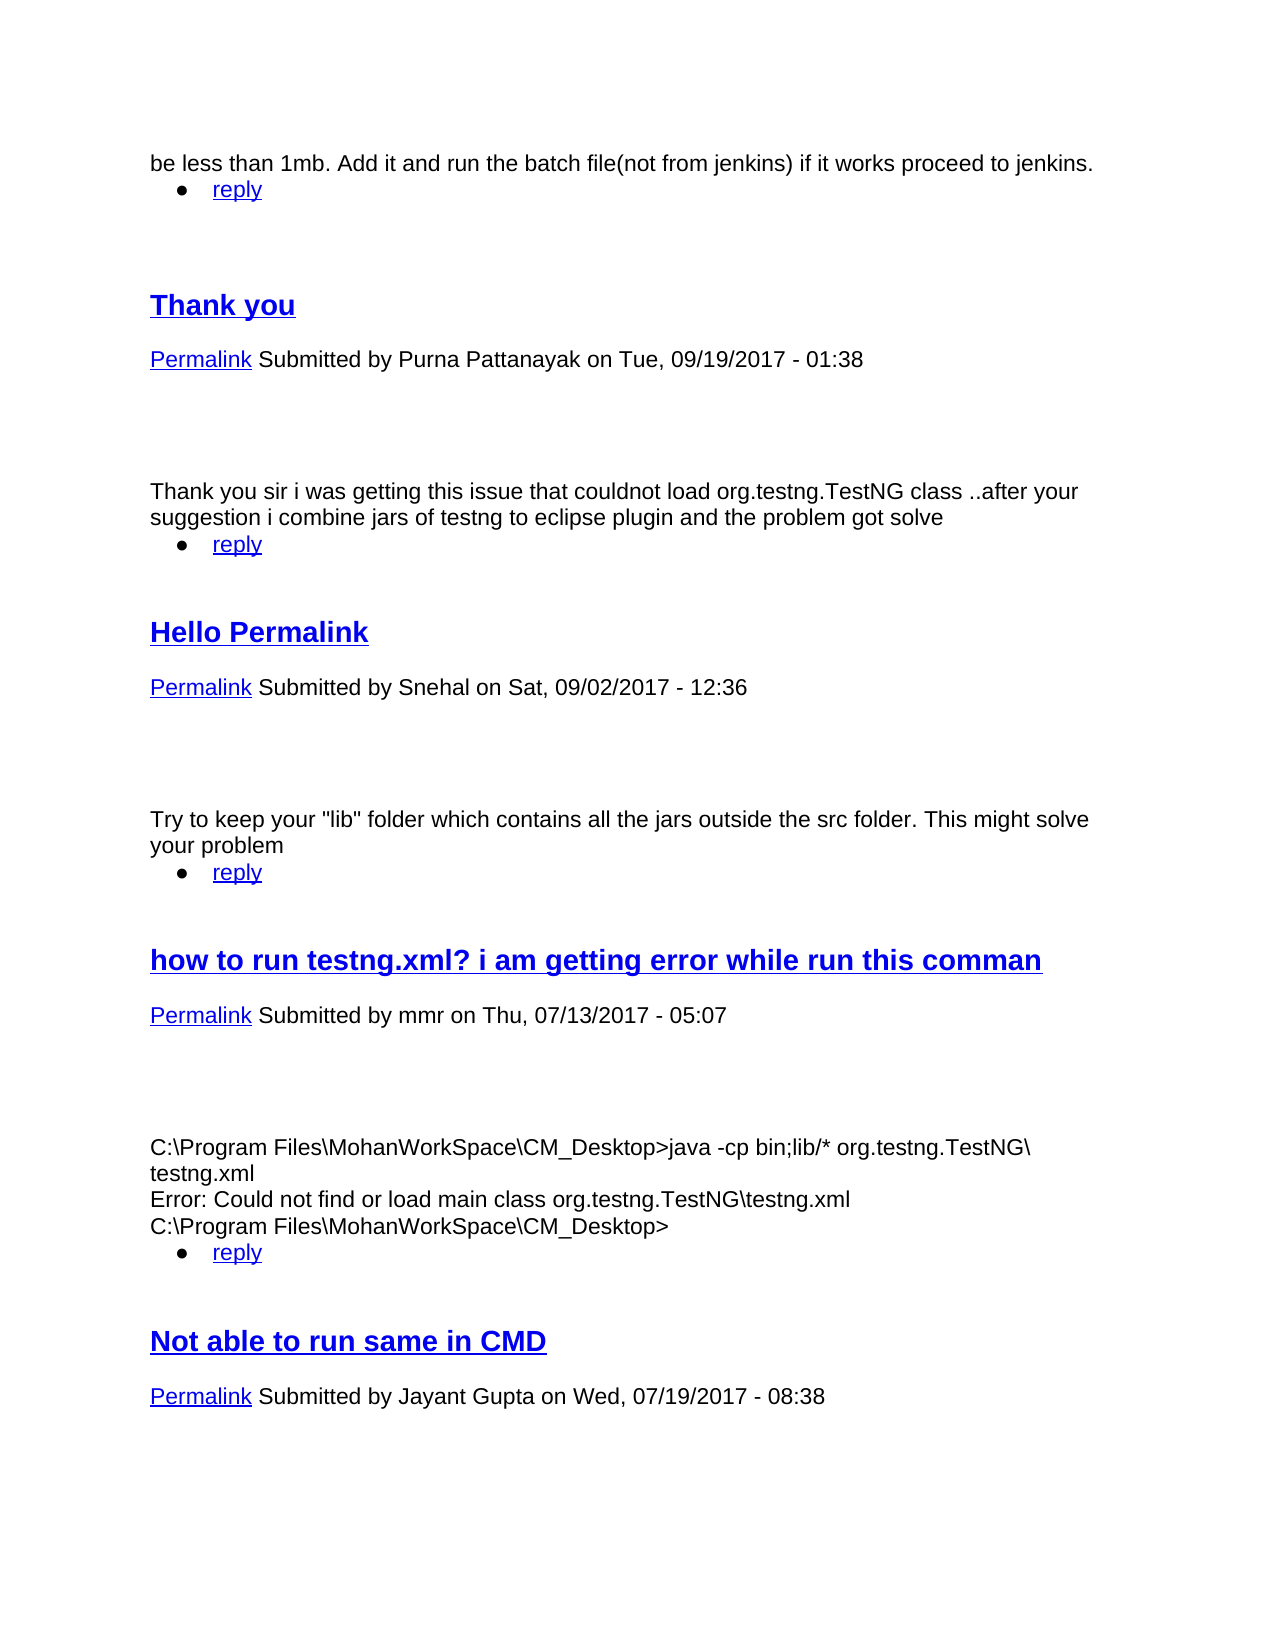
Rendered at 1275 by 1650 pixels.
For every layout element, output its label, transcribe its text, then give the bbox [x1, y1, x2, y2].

text testng.xml [150, 1160, 1125, 1186]
text Hello Permalink [150, 616, 1125, 649]
text Permalink Submitted by Purna Pattanayak on Tue, 09/19/2017 - 01:38 [150, 346, 1125, 372]
text how to run testng.xml? i am getting error while run this comman [150, 943, 1125, 977]
text Thank you [150, 288, 1125, 321]
text Try to keep your "lib" folder which contains all the jars outside the src folder. This might solve your problem [150, 806, 1125, 858]
list reply [175, 531, 1125, 557]
text Permalink Submitted by mmr on Thu, 07/13/2017 - 05:07 [150, 1002, 1125, 1028]
text Permalink Submitted by Jayant Gupta on Wed, 07/19/2017 - 08:38 [150, 1383, 1125, 1409]
text Permalink Submitted by Snehal on Sat, 09/02/2017 - 12:36 [150, 674, 1125, 700]
text Not able to run same in CMD [150, 1324, 1125, 1358]
list reply [175, 858, 1125, 885]
list reply [175, 1239, 1125, 1266]
text C:\Program Files\MohanWorkSpace\CM_Desktop>java -cp bin;lib/* org.testng.TestNG\ [150, 1134, 1125, 1160]
list reply [175, 176, 1125, 203]
text Thank you sir i was getting this issue that couldnot load org.testng.TestNG class ..after your suggestion i combine jars of testng to eclipse plugin and the problem got solve [150, 478, 1125, 531]
text Error: Could not find or load main class org.testng.TestNG\testng.xml [150, 1186, 1125, 1213]
text C:\Program Files\MohanWorkSpace\CM_Desktop> [150, 1213, 1125, 1239]
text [150, 150, 1125, 176]
